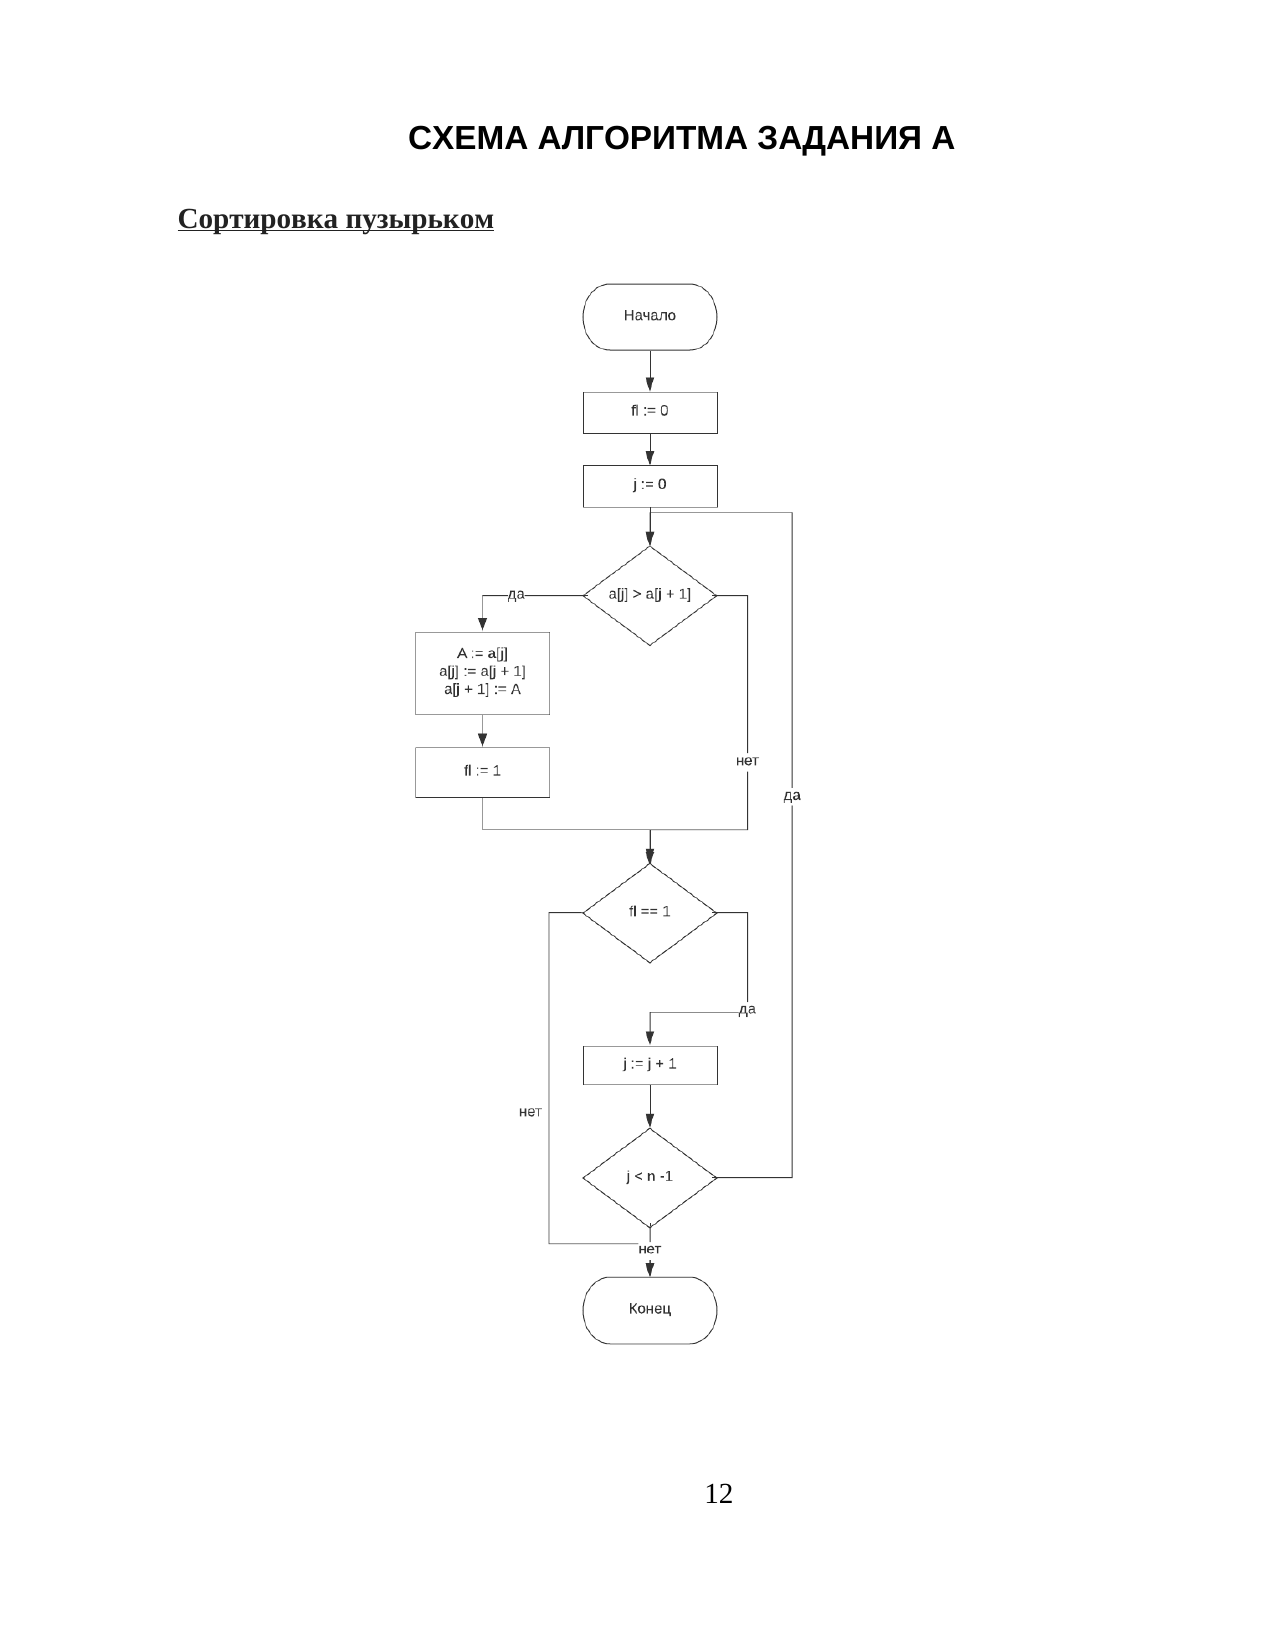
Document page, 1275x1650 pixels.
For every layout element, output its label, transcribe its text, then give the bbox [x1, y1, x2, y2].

subtitle СХЕМА АЛГОРИТМА ЗАДАНИЯ А [177, 118, 1186, 157]
text Сортировка пузырьком [177, 201, 1186, 234]
picture [353, 267, 961, 1350]
